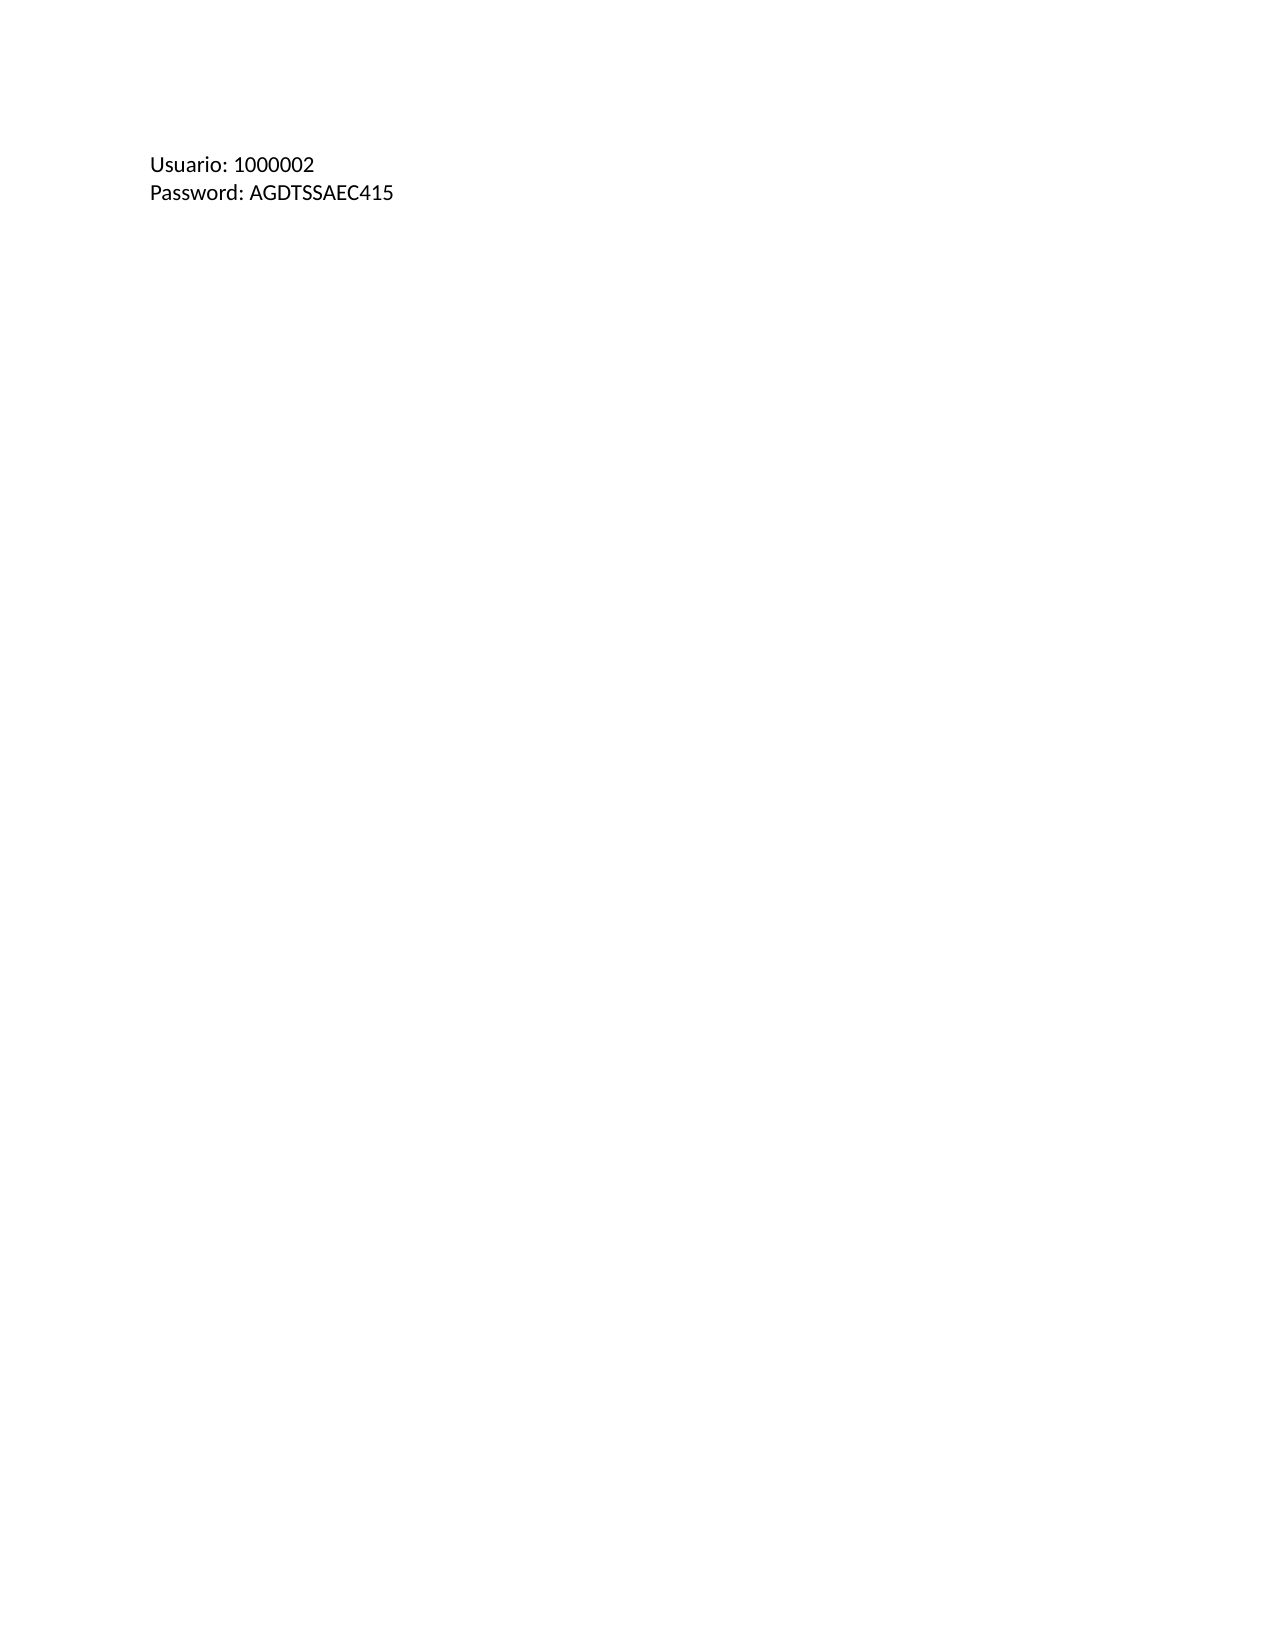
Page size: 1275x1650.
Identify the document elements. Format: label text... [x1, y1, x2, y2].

text Usuario: 1000002 Password: AGDTSSAEC415 [150, 150, 1125, 218]
